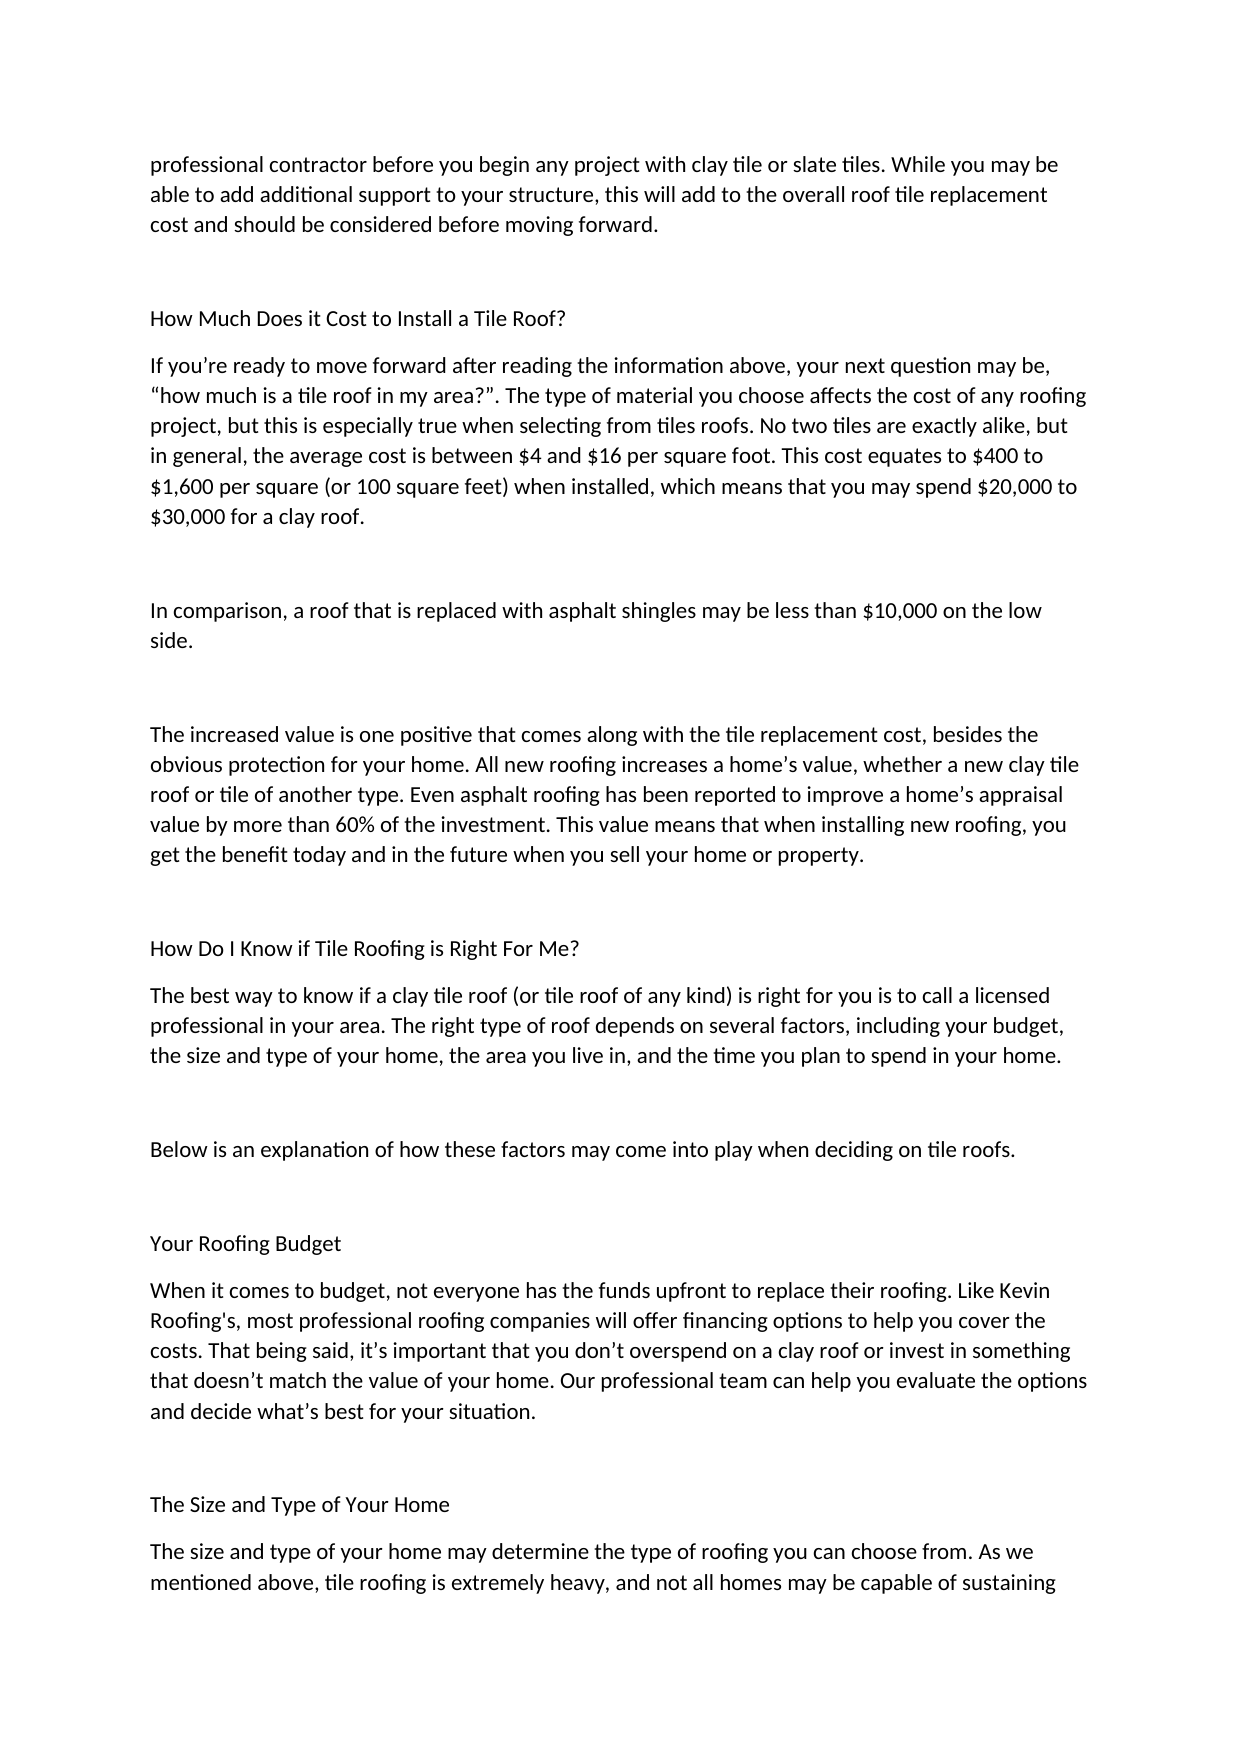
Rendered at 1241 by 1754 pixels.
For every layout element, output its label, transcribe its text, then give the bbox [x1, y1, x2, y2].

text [150, 1537, 1090, 1596]
text The best way to know if a clay tile roof (or tile roof of any kind) is right for you is to call a licensed professional in your area. The right type of roof depends on several factors, including your budget, the size and type of your home, the area you live in, and the time you plan to spend in your home. [150, 981, 1090, 1070]
text How Much Does it Cost to Install a Tile Roof? [150, 304, 1090, 332]
text The Size and Type of Your Home [150, 1491, 1090, 1519]
text If you’re ready to move forward after reading the information above, your next question may be, “how much is a tile roof in my area?”. The type of material you choose affects the cost of any roofing project, but this is especially true when selecting from tiles roofs. No two tiles are exactly alike, but in general, the average cost is between $4 and $16 per square foot. This cost equates to $400 to $1,600 per square (or 100 square feet) when installed, which means that you may spend $20,000 to $30,000 for a clay roof. [150, 351, 1090, 530]
text Below is an explanation of how these factors may come into play when deciding on tile roofs. [150, 1135, 1090, 1163]
text When it comes to budget, not everyone has the funds upfront to replace their roofing. Like Kevin Roofing's, most professional roofing companies will offer financing options to help you cover the costs. That being said, it’s important that you don’t overspend on a clay roof or invest in something that doesn’t match the value of your home. Our professional team can help you evaluate the options and decide what’s best for your situation. [150, 1276, 1090, 1425]
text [150, 150, 1090, 238]
text The increased value is one positive that comes along with the tile replacement cost, besides the obvious protection for your home. All new roofing increases a home’s value, whether a new clay tile roof or tile of another type. Even asphalt roofing has been reported to improve a home’s appraisal value by more than 60% of the investment. This value means that when installing new roofing, you get the benefit today and in the future when you sell your home or property. [150, 720, 1090, 869]
text How Do I Know if Tile Roofing is Right For Me? [150, 934, 1090, 962]
text In comparison, a roof that is replaced with asphalt shingles may be less than $10,000 on the low side. [150, 596, 1090, 654]
text Your Roofing Budget [150, 1229, 1090, 1257]
